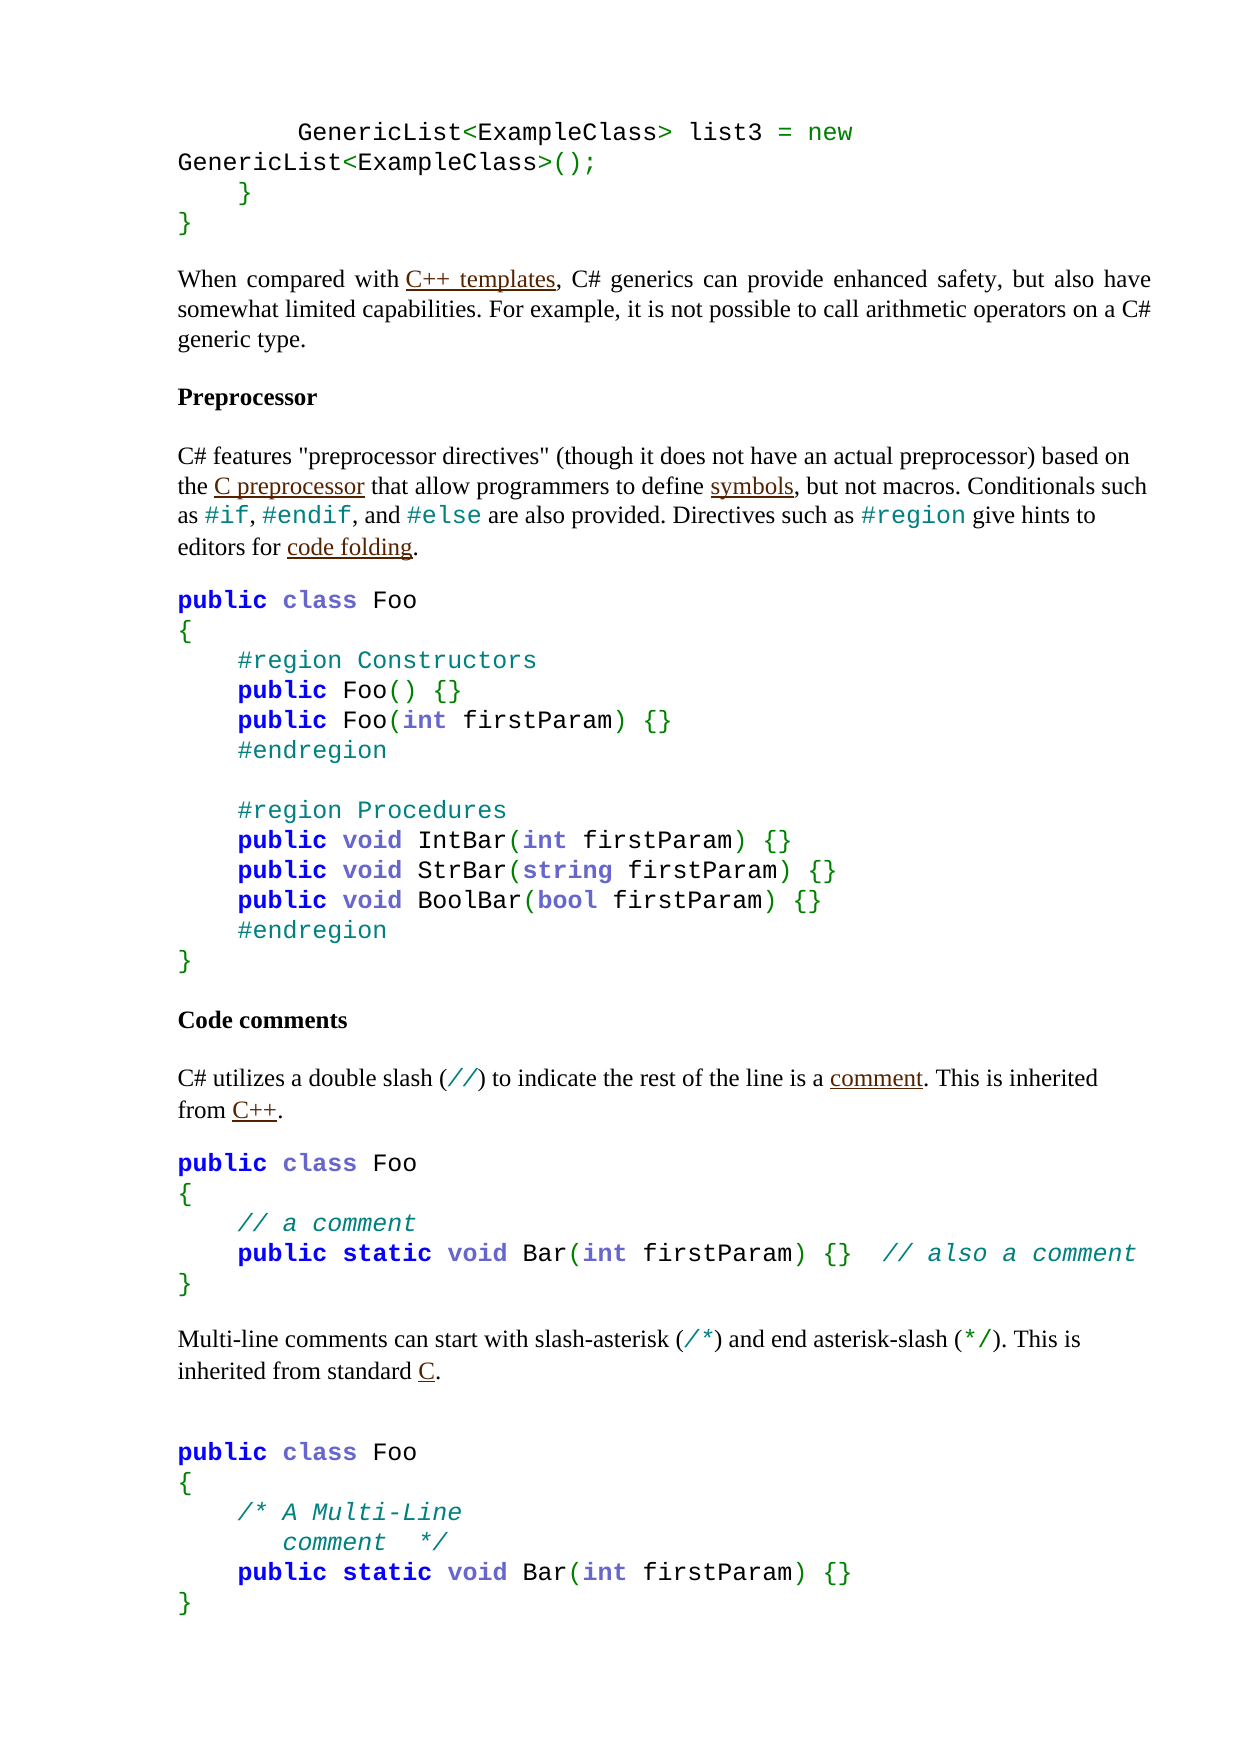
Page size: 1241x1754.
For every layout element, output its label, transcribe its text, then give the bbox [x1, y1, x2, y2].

text /* A Multi-Line [177, 1498, 1152, 1528]
text #endregion [177, 916, 1152, 946]
text { [177, 1179, 1152, 1209]
text When compared with C++ templates, C# generics can provide enhanced safety, but also have somewhat limited capabilities. For example, it is not possible to call arithmetic operators on a C# generic type. [177, 263, 1152, 353]
text public void StrBar(string firstParam) {} [177, 856, 1152, 886]
text public static void Bar(int firstParam) {} // also a comment [177, 1239, 1152, 1269]
text } [177, 208, 1152, 238]
text #region Constructors [177, 646, 1152, 676]
text comment */ [177, 1528, 1152, 1558]
text #endregion [177, 736, 1152, 766]
text } [177, 1269, 1152, 1299]
text Preprocessor [177, 382, 1152, 411]
text C# utilizes a double slash (//) to indicate the rest of the line is a comment. This is inherited from C++. [177, 1063, 1152, 1124]
text Code comments [177, 1005, 1152, 1034]
text // a comment [177, 1209, 1152, 1239]
text public static void Bar(int firstParam) {} [177, 1558, 1152, 1588]
text public void BoolBar(bool firstParam) {} [177, 886, 1152, 916]
text public Foo(int firstParam) {} [177, 706, 1152, 736]
text GenericList<ExampleClass> list3 = new GenericList<ExampleClass>(); [177, 118, 1152, 178]
text public class Foo [177, 1149, 1152, 1179]
text { [177, 616, 1152, 646]
text } [177, 1588, 1152, 1618]
text Multi-line comments can start with slash-asterisk (/*) and end asterisk-slash (*/). This is inherited from standard C. [177, 1324, 1152, 1385]
text { [177, 1468, 1152, 1498]
text } [177, 178, 1152, 208]
text } [177, 946, 1152, 976]
text #region Procedures [177, 796, 1152, 826]
text public void IntBar(int firstParam) {} [177, 826, 1152, 856]
text C# features "preprocessor directives" (though it does not have an actual preprocessor) based on the C preprocessor that allow programmers to define symbols, but not macros. Conditionals such as #if, #endif, and #else are also provided. Directives such as #region give hints to editors for code folding. [177, 440, 1152, 561]
text public class Foo [177, 586, 1152, 616]
text public class Foo [177, 1438, 1152, 1468]
text public Foo() {} [177, 676, 1152, 706]
